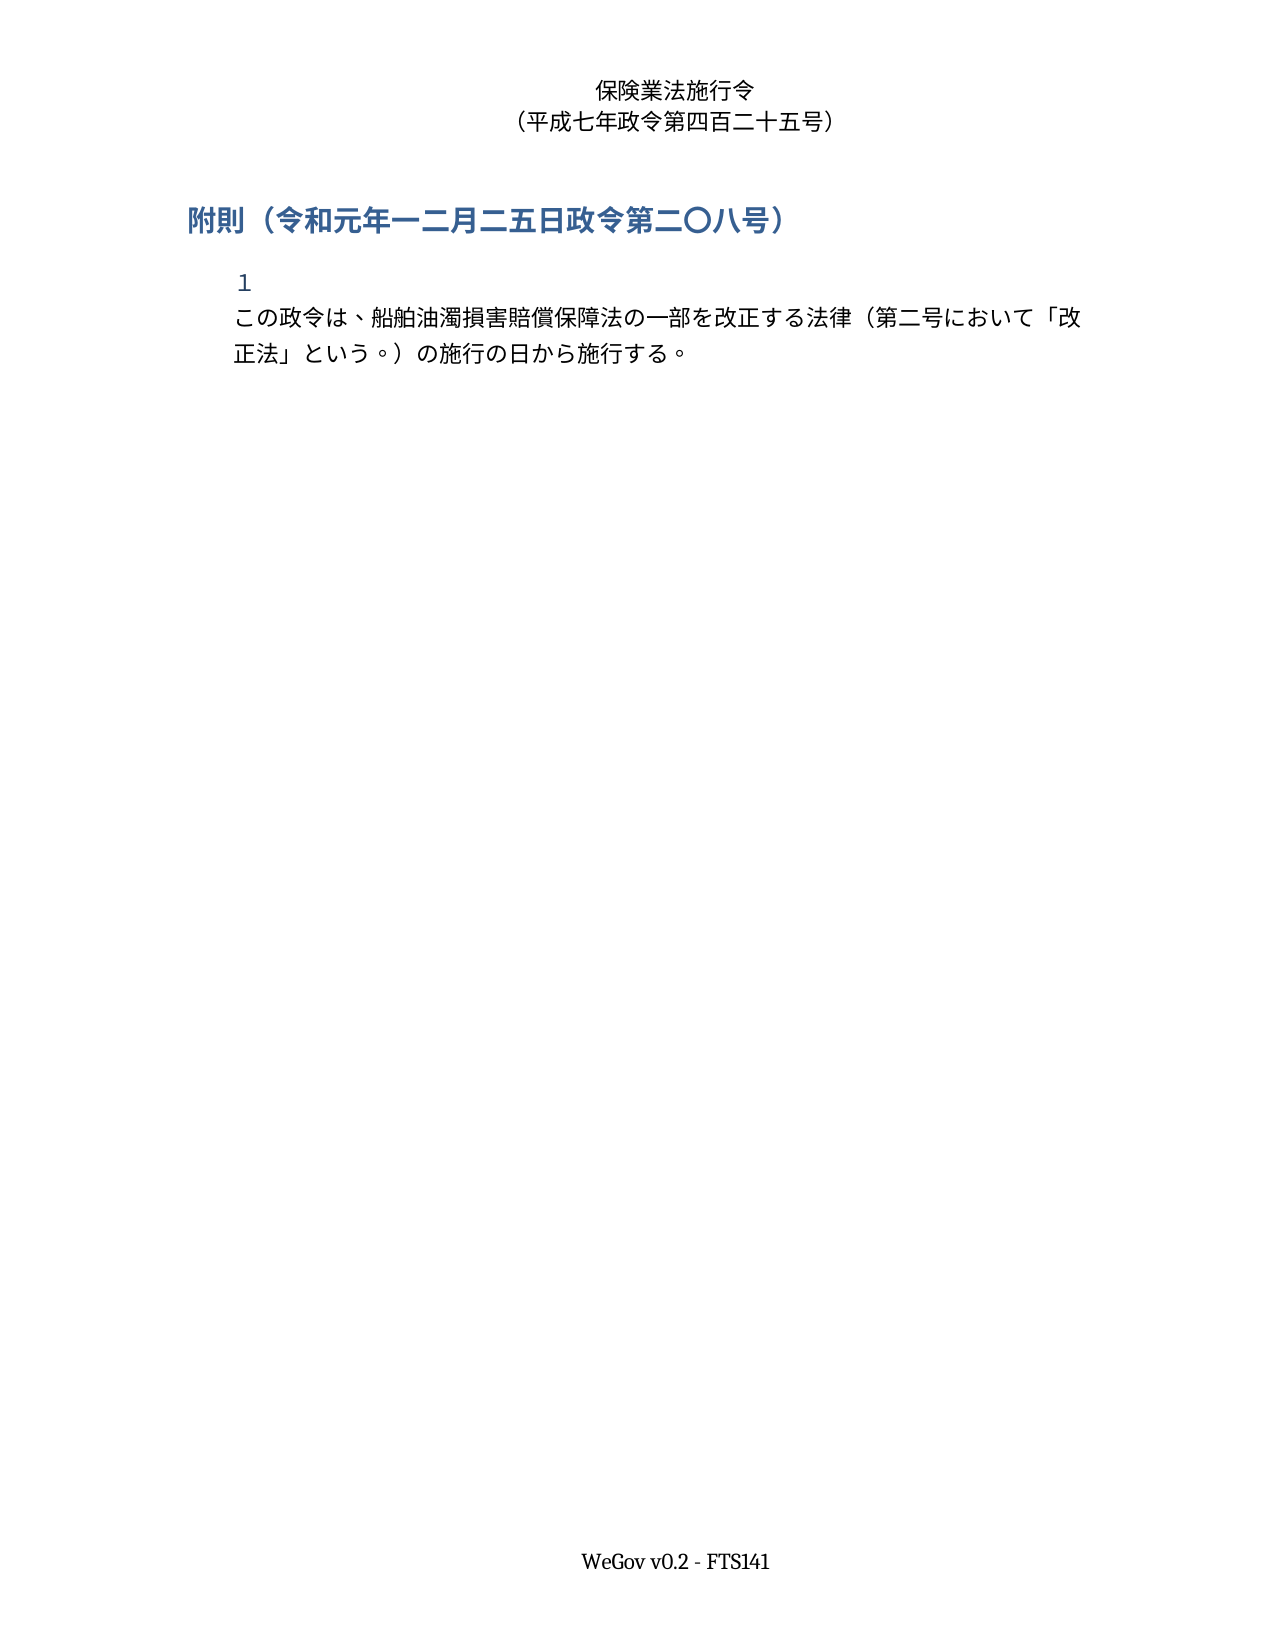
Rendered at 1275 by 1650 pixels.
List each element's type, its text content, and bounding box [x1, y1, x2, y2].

subtitle １ [233, 266, 1087, 298]
subtitle 附則（令和元年一二月二五日政令第二〇八号） [187, 200, 1087, 240]
text この政令は、船舶油濁損害賠償保障法の一部を改正する法律（第二号において「改正法」という。）の施行の日から施行する。 [233, 302, 1087, 369]
